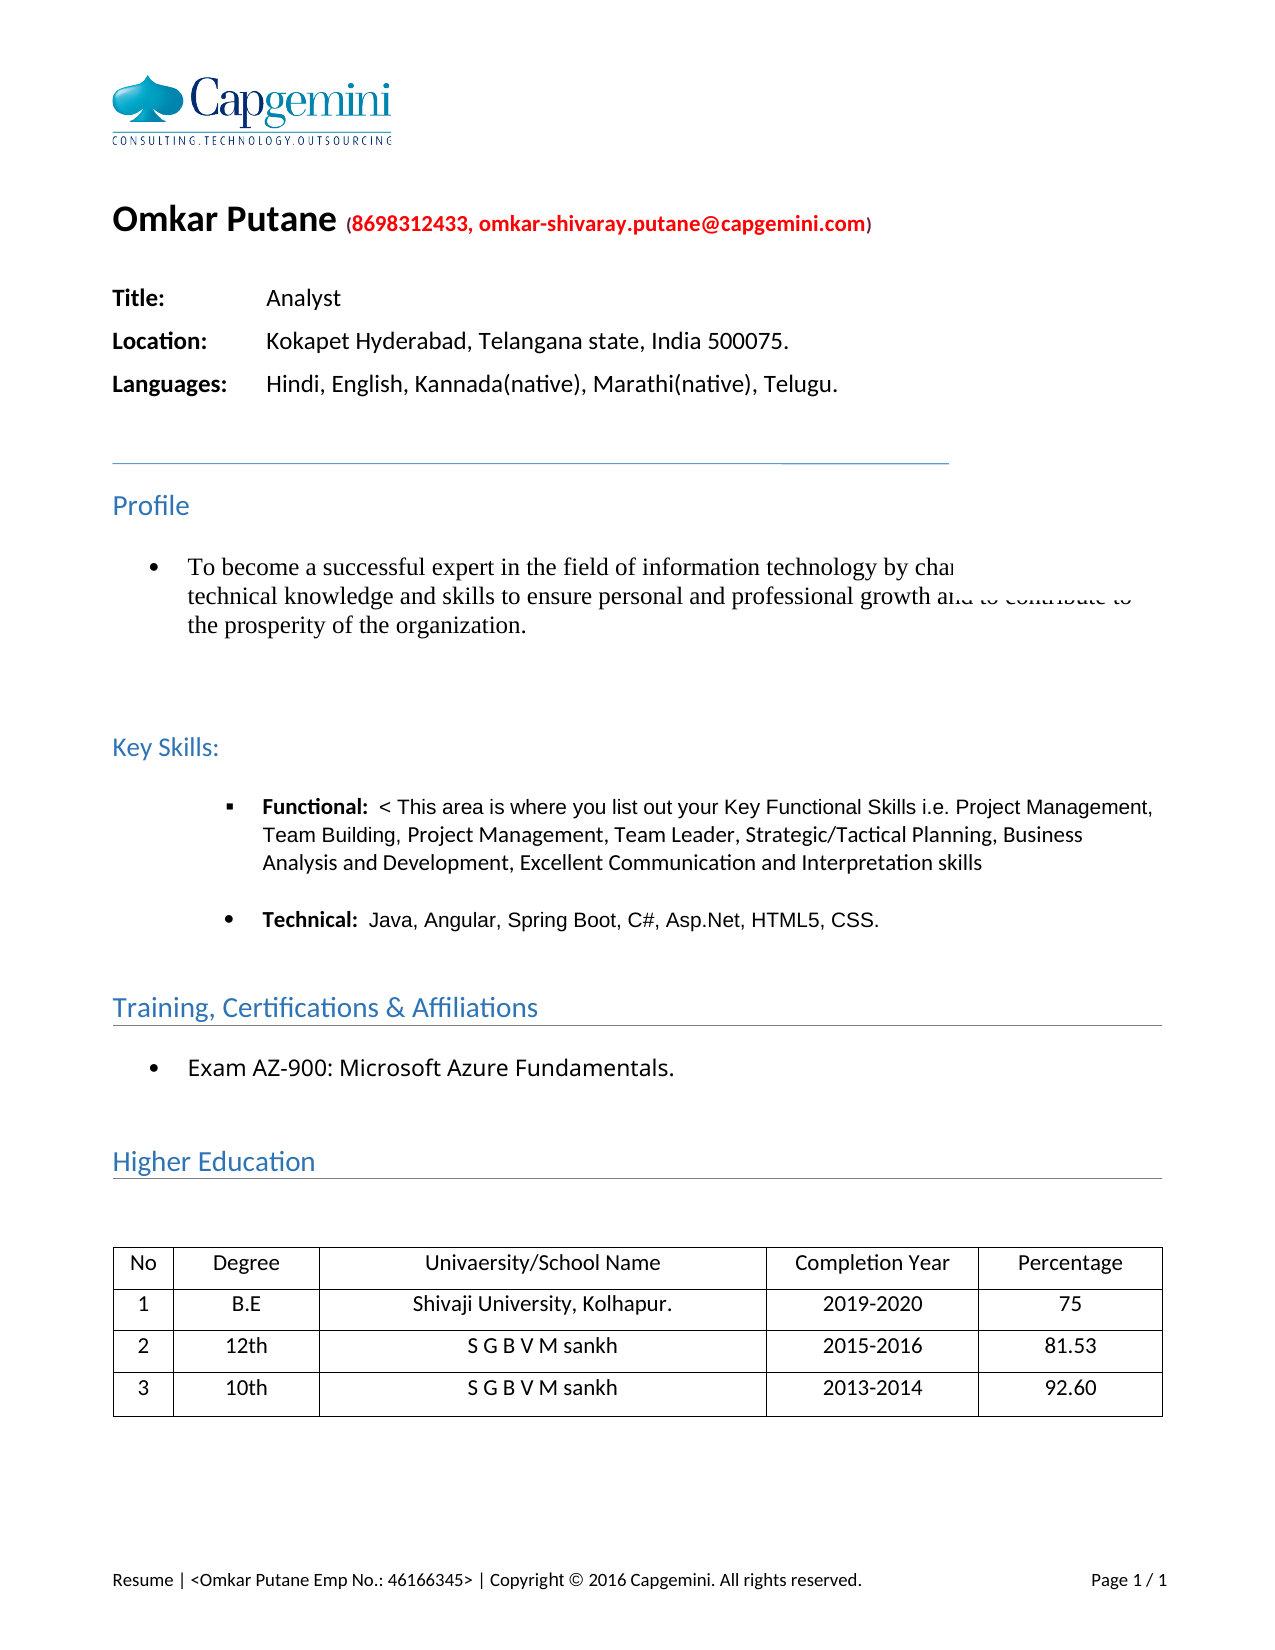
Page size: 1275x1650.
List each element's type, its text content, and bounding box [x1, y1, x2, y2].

table_header No [114, 1248, 173, 1288]
table_cell 81.53 [979, 1331, 1162, 1372]
table_cell 10th [174, 1373, 319, 1416]
table_header Title: [101, 270, 255, 313]
table_cell 75 [979, 1290, 1162, 1330]
table_cell 12th [174, 1331, 319, 1372]
table_cell Kokapet Hyderabad, Telangana state, India 500075. [255, 313, 907, 356]
table_cell 2019-2020 [767, 1290, 978, 1330]
subtitle Training, Certifications & Affiliations [112, 989, 1162, 1026]
table_cell 92.60 [979, 1373, 1162, 1416]
table_cell Languages: [101, 356, 255, 429]
text Omkar Putane (8698312433, omkar-shivaray.putane@capgemini.com) [112, 195, 1162, 241]
table_header Completion Year [767, 1248, 978, 1288]
table_cell 3 [114, 1373, 173, 1416]
table_cell Shivaji University, Kolhapur. [320, 1290, 766, 1330]
table_header Degree [174, 1248, 319, 1288]
table_cell 2 [114, 1331, 173, 1372]
list To become a successful expert in the field of information technology by channelizing my technical knowledge and skills to ensure personal and professional growth and to contribute to the prosperity of the organization. [150, 552, 1162, 638]
text Profile [112, 487, 953, 523]
table_header Univaersity/School Name [320, 1248, 766, 1288]
subtitle Higher Education [112, 1143, 1162, 1179]
table_cell 1 [114, 1290, 173, 1330]
list Exam AZ-900: Microsoft Azure Fundamentals. [150, 1052, 1162, 1083]
list Functional: < This area is where you list out your Key Functional Skills i.e. Project Management, Team Building, Project Management, Team Leader, Strategic/Tactical Planning, Business Analysis and Development, Excellent Communication and Interpretation skills [225, 792, 1162, 876]
picture [112, 75, 392, 145]
table_cell S G B V M sankh [320, 1331, 766, 1372]
table_cell Location: [101, 313, 255, 356]
picture [112, 75, 154, 112]
list Technical: Java, Angular, Spring Boot, C#, Asp.Net, HTML5, CSS. [225, 905, 1162, 933]
table_cell 2013-2014 [767, 1373, 978, 1416]
table_header Analyst [255, 270, 907, 313]
text Key Skills: [112, 730, 1162, 763]
table_cell B.E [174, 1290, 319, 1330]
table_cell S G B V M sankh [320, 1373, 766, 1416]
table_cell 2015-2016 [767, 1331, 978, 1372]
table_cell Hindi, English, Kannada(native), Marathi(native), Telugu. [255, 356, 907, 429]
table_header Percentage [979, 1248, 1162, 1288]
